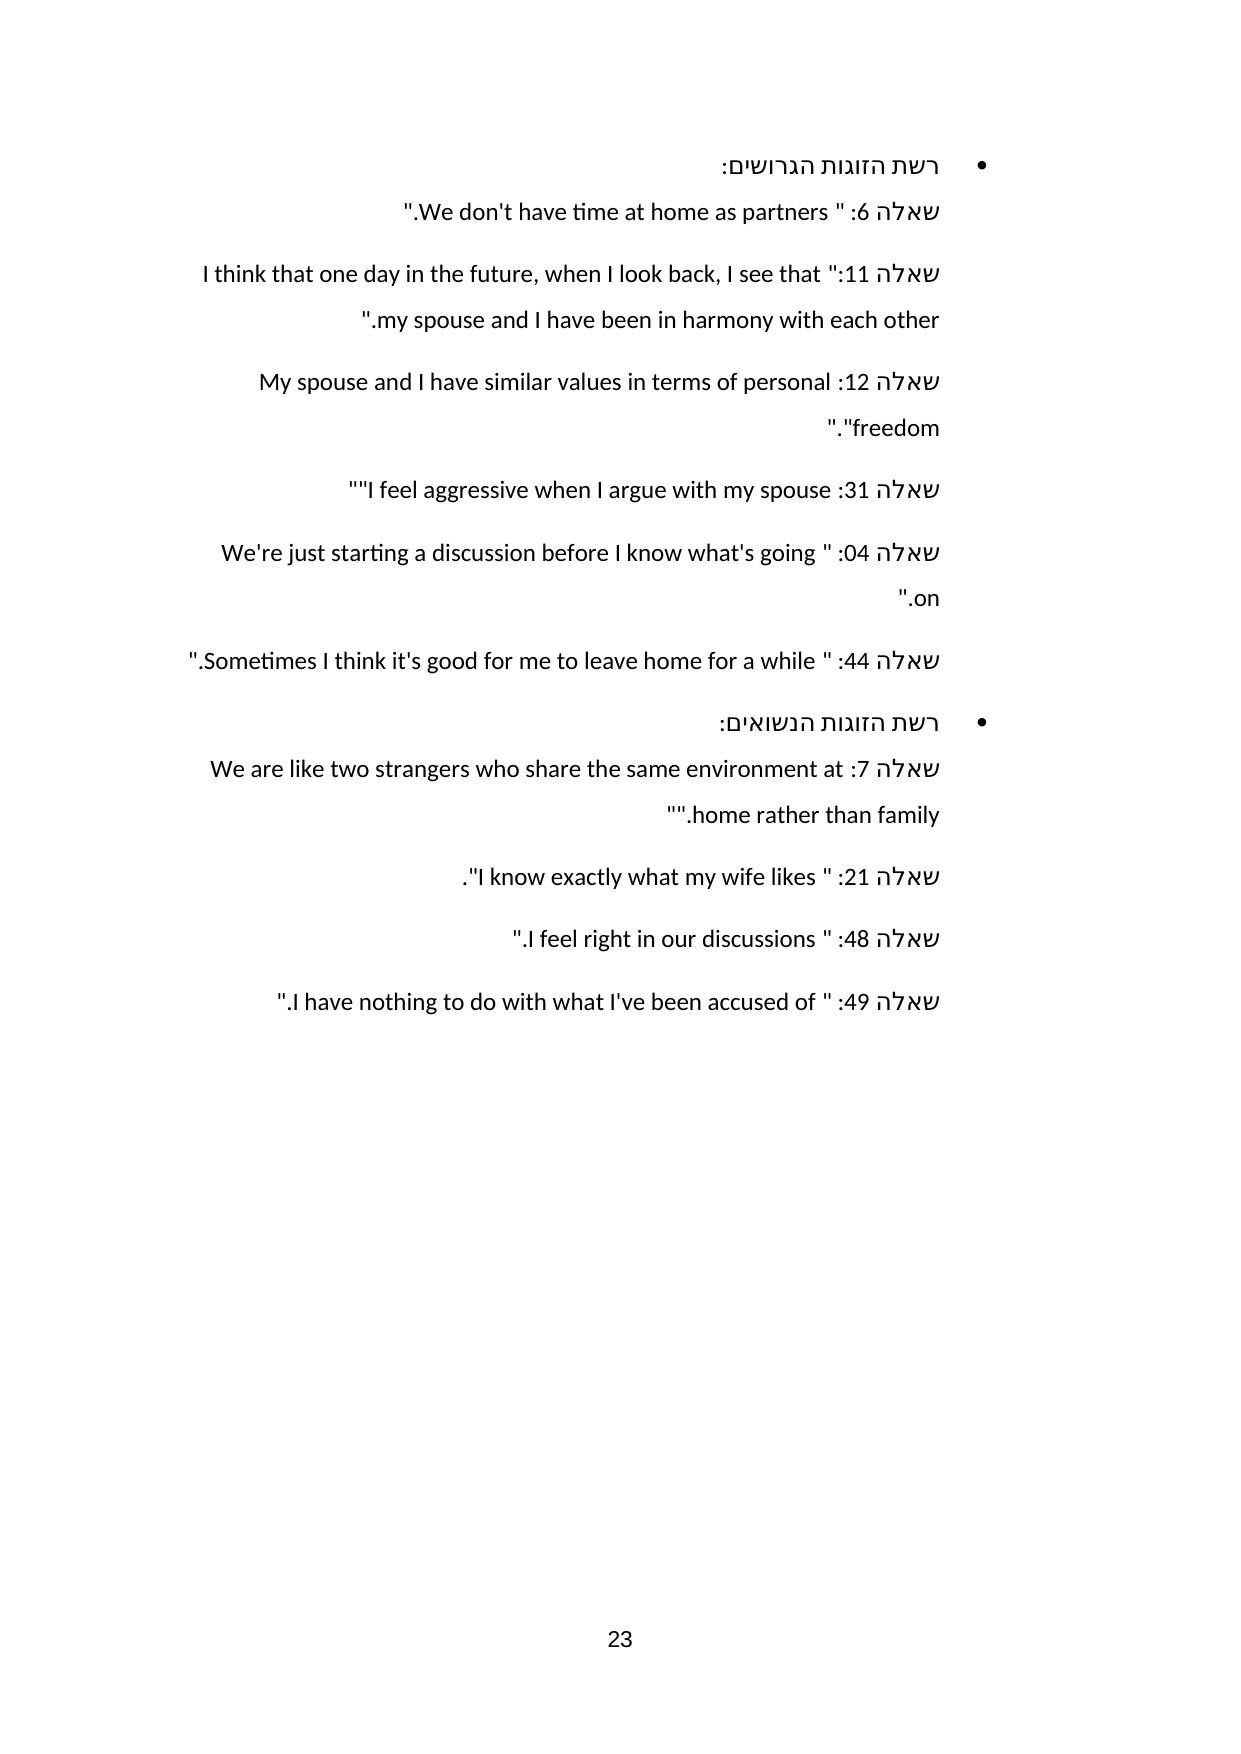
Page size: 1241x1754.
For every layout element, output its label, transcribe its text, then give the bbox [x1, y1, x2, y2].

text שאלה 04: " We're just starting a discussion before I know what's going on." [187, 150, 940, 226]
text שאלה 48: " I feel right in our discussions." [187, 537, 940, 567]
text שאלה 7: We are like two strangers who share the same environment at home rather than family."" [187, 366, 940, 442]
text שאלה 49: " I have nothing to do with what I've been accused of." [187, 599, 940, 630]
list רשת הזוגות הנשואים: [187, 321, 978, 351]
text שאלה 21: " I know exactly what my wife likes". [187, 474, 940, 505]
text שאלה 44: " Sometimes I think it's good for me to leave home for a while." [187, 258, 940, 289]
